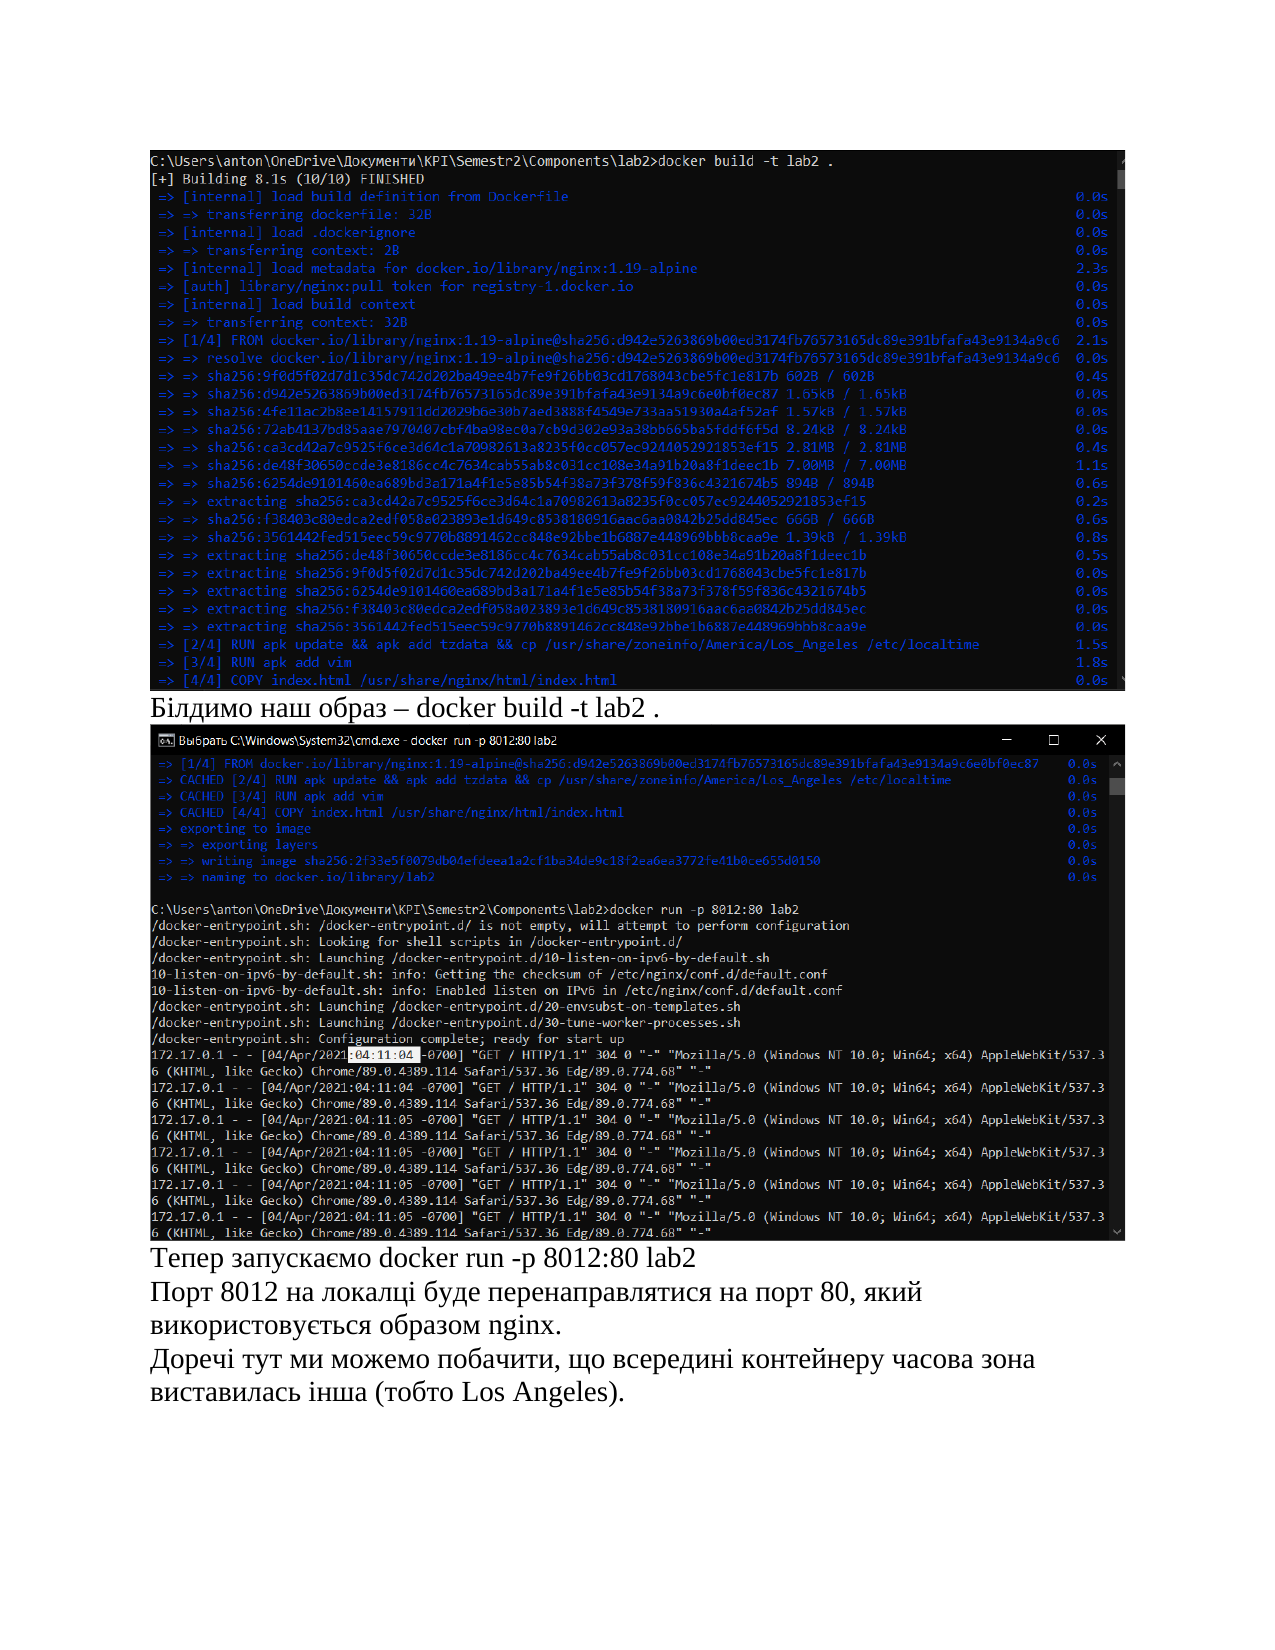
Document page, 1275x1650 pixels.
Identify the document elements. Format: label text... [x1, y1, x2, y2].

text Порт 8012 на локалці буде перенаправлятися на порт 80, який використовується образом nginx. [150, 1274, 1125, 1341]
picture [150, 724, 1125, 1241]
picture [150, 150, 1125, 691]
text Доречі тут ми можемо побачити, що всередині контейнеру часова зона виставилась інша (тобто Los Angeles). [150, 1341, 1125, 1408]
text Білдимо наш образ – docker build -t lab2 . [150, 691, 1125, 724]
text Тепер запускаємо docker run -p 8012:80 lab2 [150, 1241, 1125, 1274]
